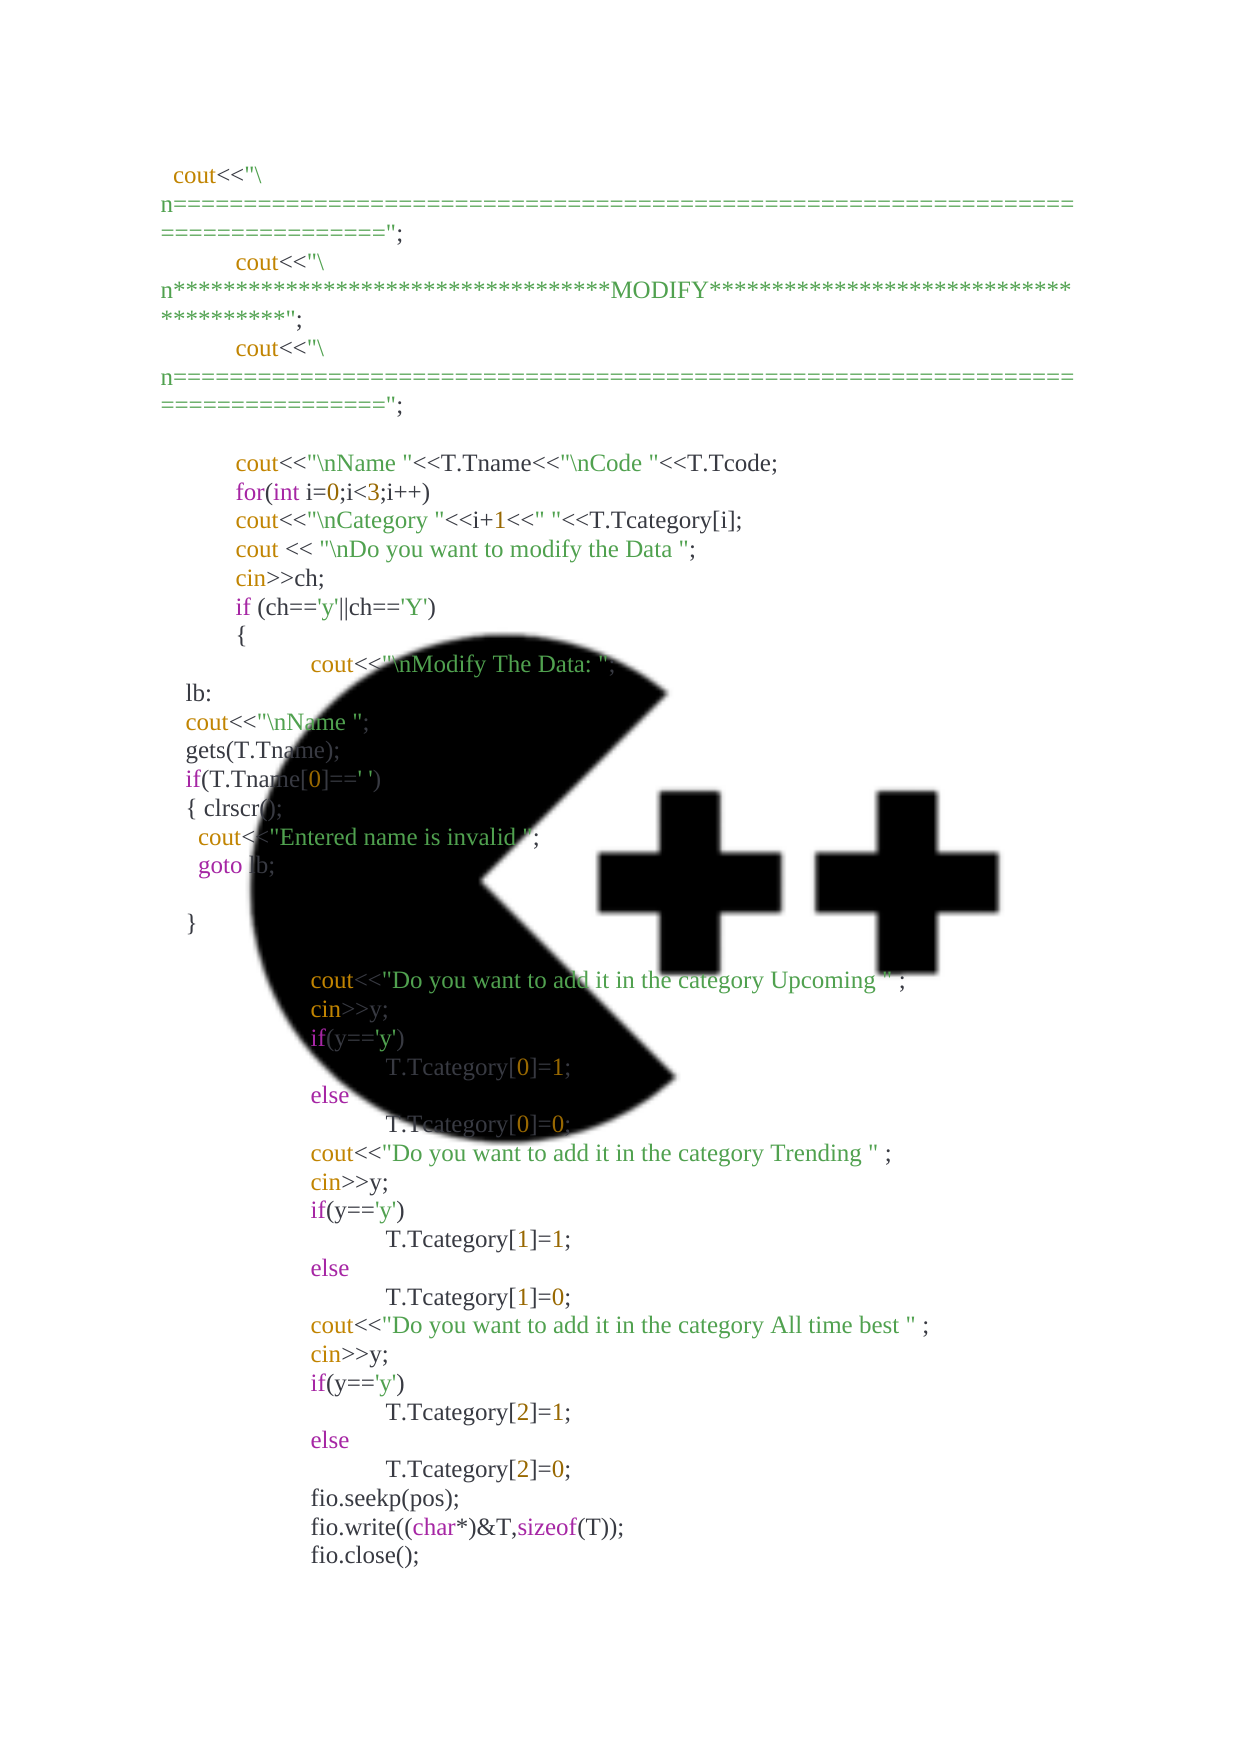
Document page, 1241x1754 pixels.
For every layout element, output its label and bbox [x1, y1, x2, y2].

table_header [150, 150, 1090, 1579]
